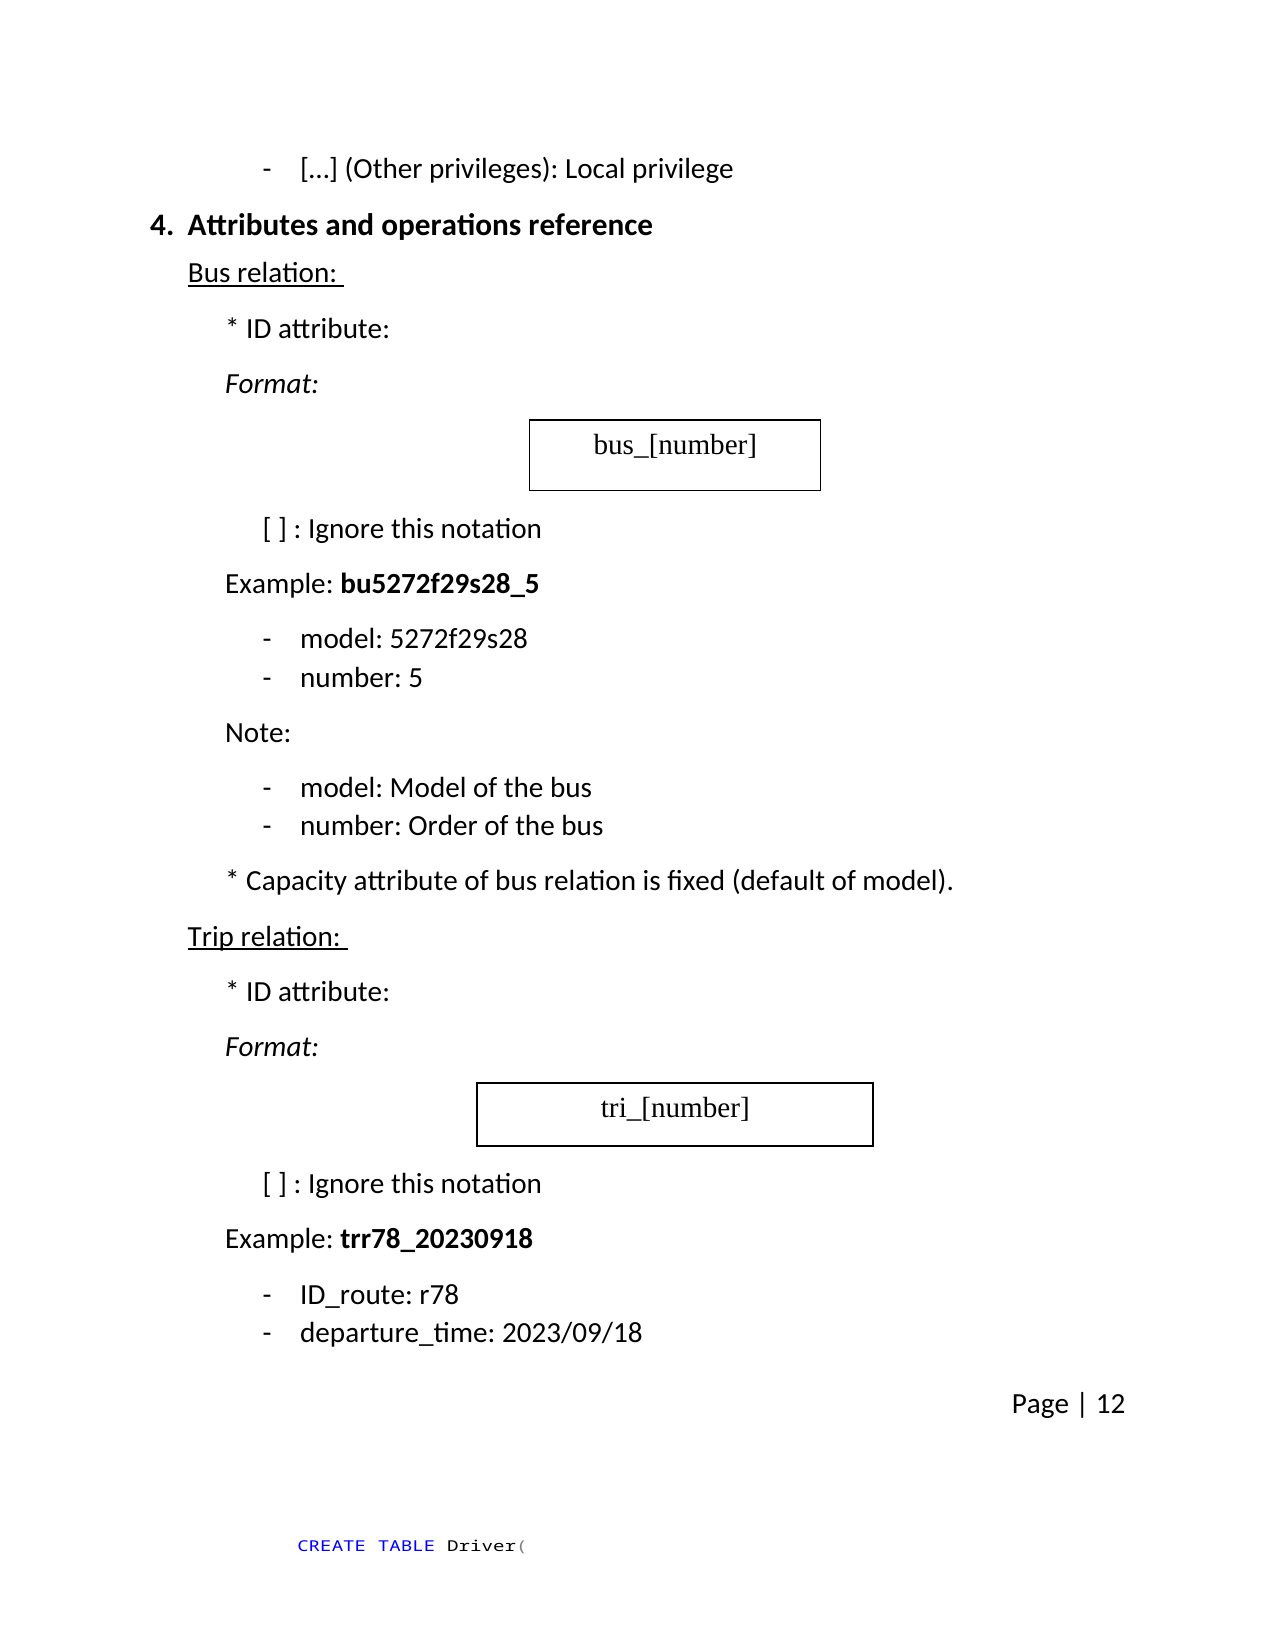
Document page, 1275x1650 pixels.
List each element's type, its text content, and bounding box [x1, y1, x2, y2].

text [ ] : Ignore this notation [262, 1166, 1125, 1201]
text Bus relation: [187, 254, 1125, 290]
list model: Model of the bus [262, 769, 1125, 804]
text * ID attribute: [187, 310, 1125, 345]
text * Capacity attribute of bus relation is fixed (default of model). [187, 862, 1125, 898]
text Example: trr78_20230918 [187, 1221, 1125, 1256]
list departure_time: 2023/09/18 [262, 1314, 1125, 1350]
text Format: [187, 365, 1125, 400]
list ID_route: r78 [262, 1276, 1125, 1311]
subtitle Attributes and operations reference [150, 205, 1125, 243]
list number: Order of the bus [262, 807, 1125, 843]
text Format: [187, 1028, 1125, 1063]
list […] (Other privileges): Local privilege [262, 150, 1125, 186]
text Example: bu5272f29s28_5 [187, 565, 1125, 601]
text [ ] : Ignore this notation [262, 510, 1125, 546]
text Trip relation: [187, 918, 1125, 953]
text Note: [150, 714, 1125, 749]
list number: 5 [262, 659, 1125, 694]
list model: 5272f29s28 [262, 620, 1125, 656]
text * ID attribute: [187, 973, 1125, 1008]
